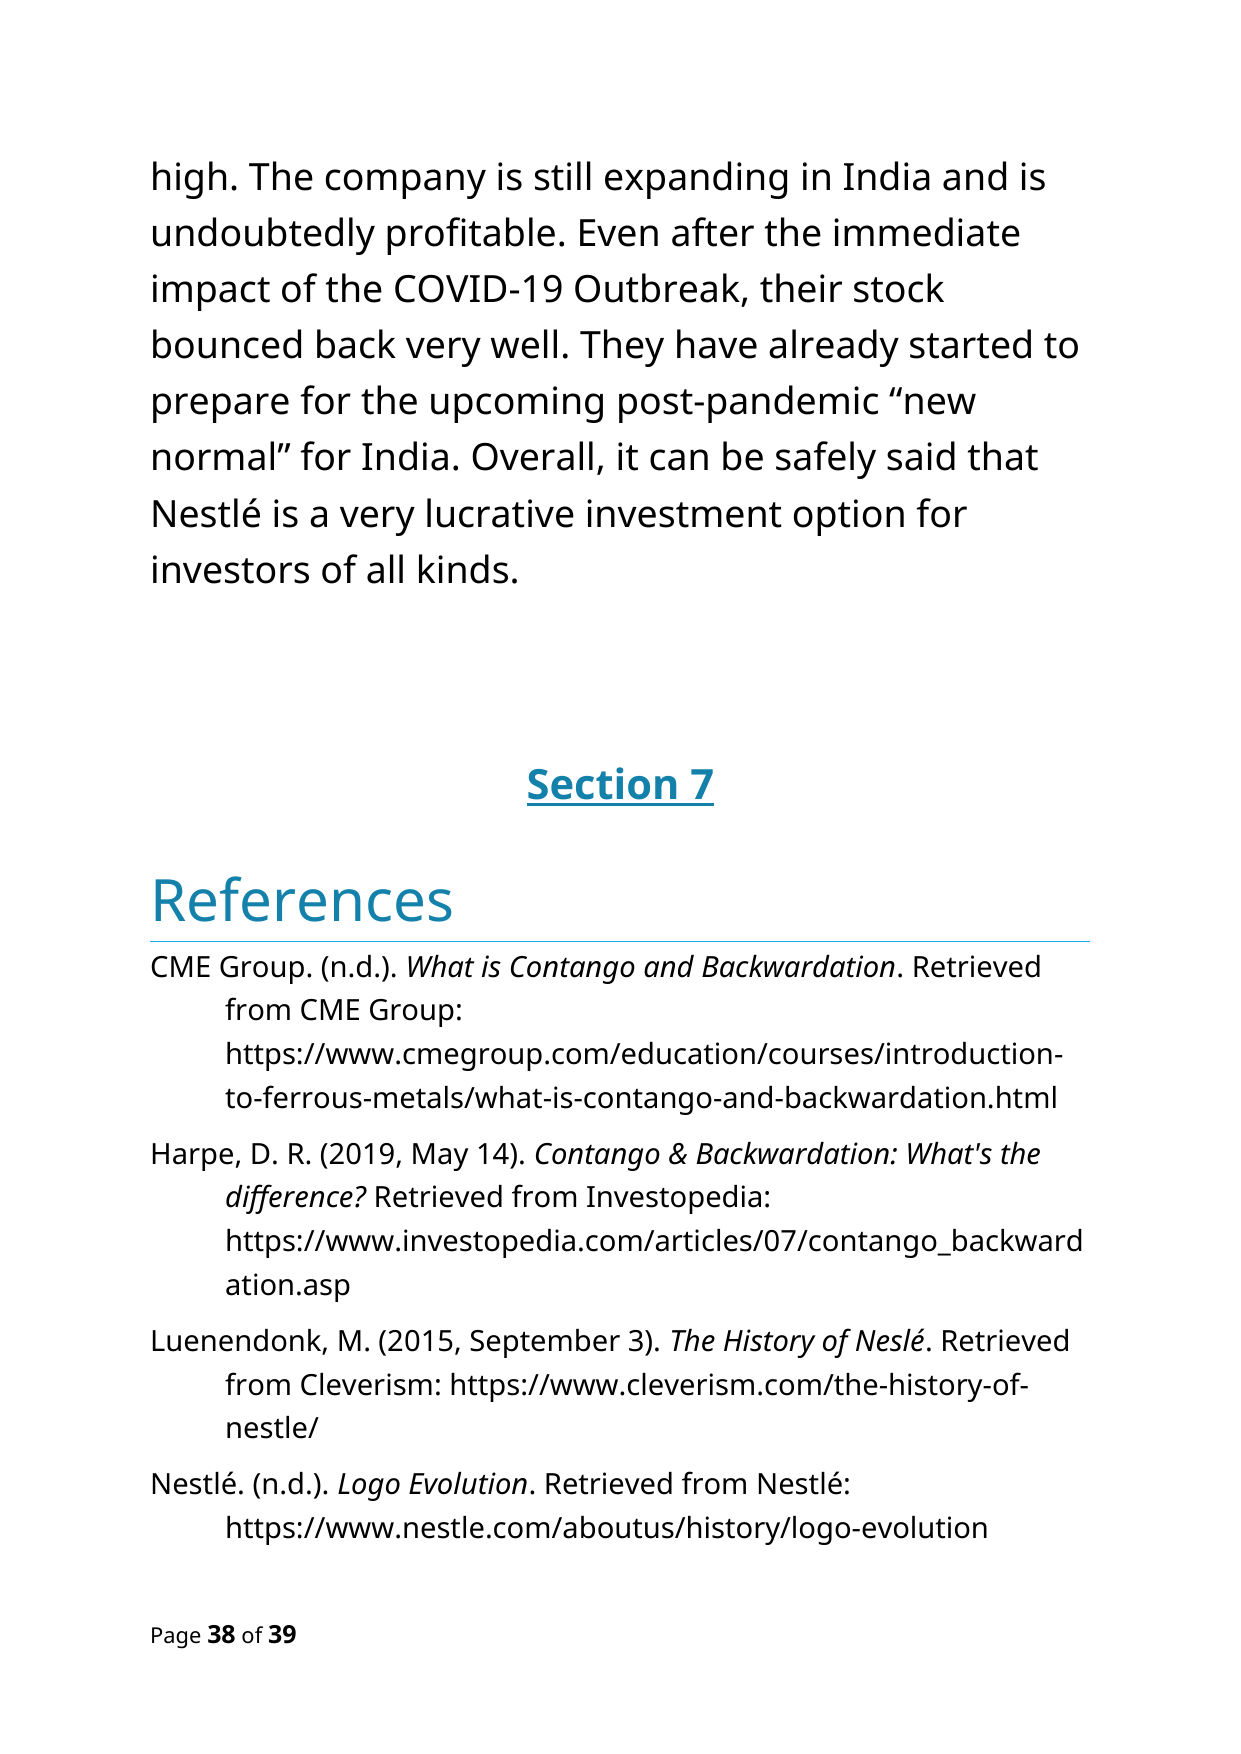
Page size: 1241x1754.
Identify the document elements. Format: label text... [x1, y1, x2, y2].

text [150, 150, 1090, 594]
text Section 7 [150, 755, 1090, 812]
